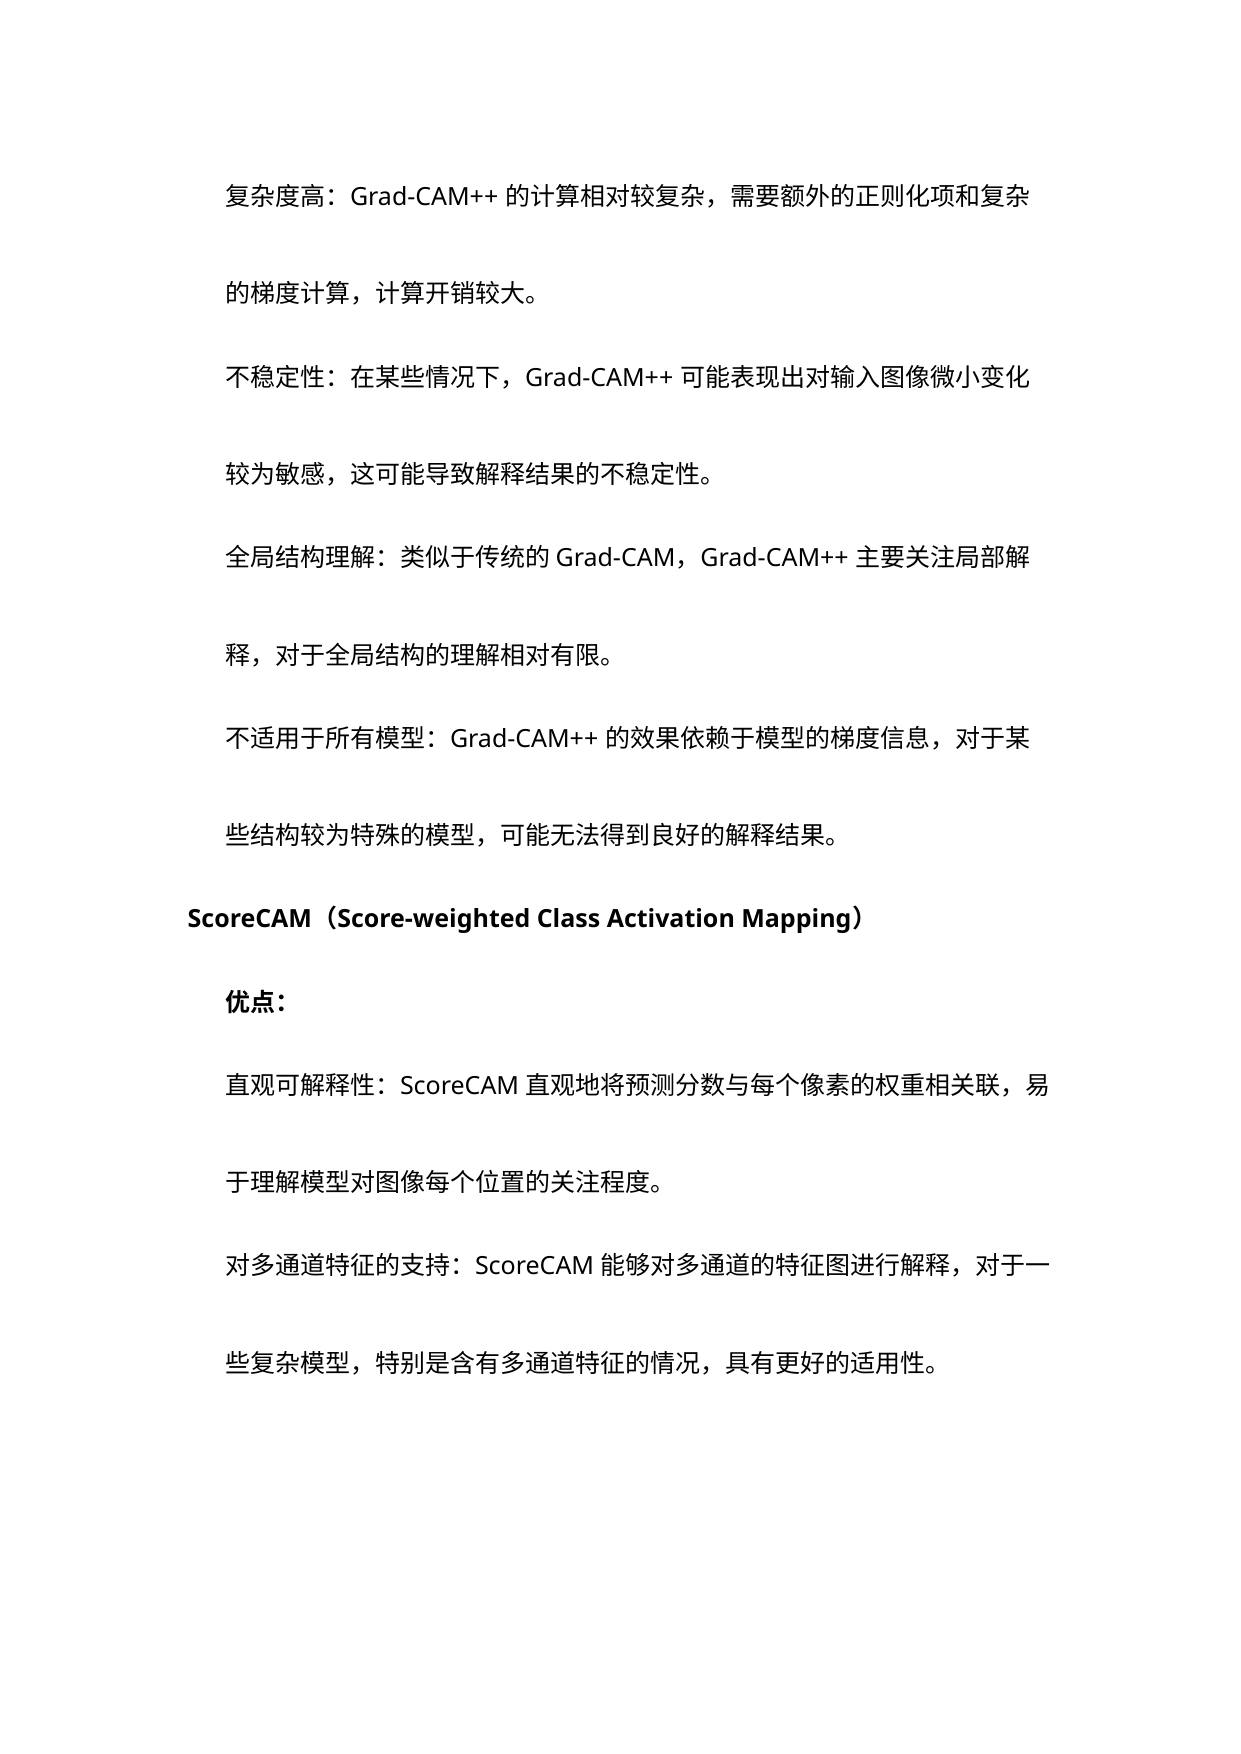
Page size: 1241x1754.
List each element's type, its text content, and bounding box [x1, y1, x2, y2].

text ScoreCAM（Score-weighted Class Activation Mapping） [187, 884, 1053, 949]
text 全局结构理解：类似于传统的 Grad-CAM，Grad-CAM++ 主要关注局部解释，对于全局结构的理解相对有限。 [225, 523, 1053, 686]
text 不稳定性：在某些情况下，Grad-CAM++ 可能表现出对输入图像微小变化较为敏感，这可能导致解释结果的不稳定性。 [225, 343, 1053, 505]
text 直观可解释性：ScoreCAM 直观地将预测分数与每个像素的权重相关联，易于理解模型对图像每个位置的关注程度。 [225, 1051, 1053, 1213]
text 复杂度高：Grad-CAM++ 的计算相对较复杂，需要额外的正则化项和复杂的梯度计算，计算开销较大。 [225, 162, 1053, 324]
text 不适用于所有模型：Grad-CAM++ 的效果依赖于模型的梯度信息，对于某些结构较为特殊的模型，可能无法得到良好的解释结果。 [225, 704, 1053, 866]
text 优点： [225, 968, 1053, 1033]
text 对多通道特征的支持：ScoreCAM 能够对多通道的特征图进行解释，对于一些复杂模型，特别是含有多通道特征的情况，具有更好的适用性。 [225, 1231, 1053, 1394]
